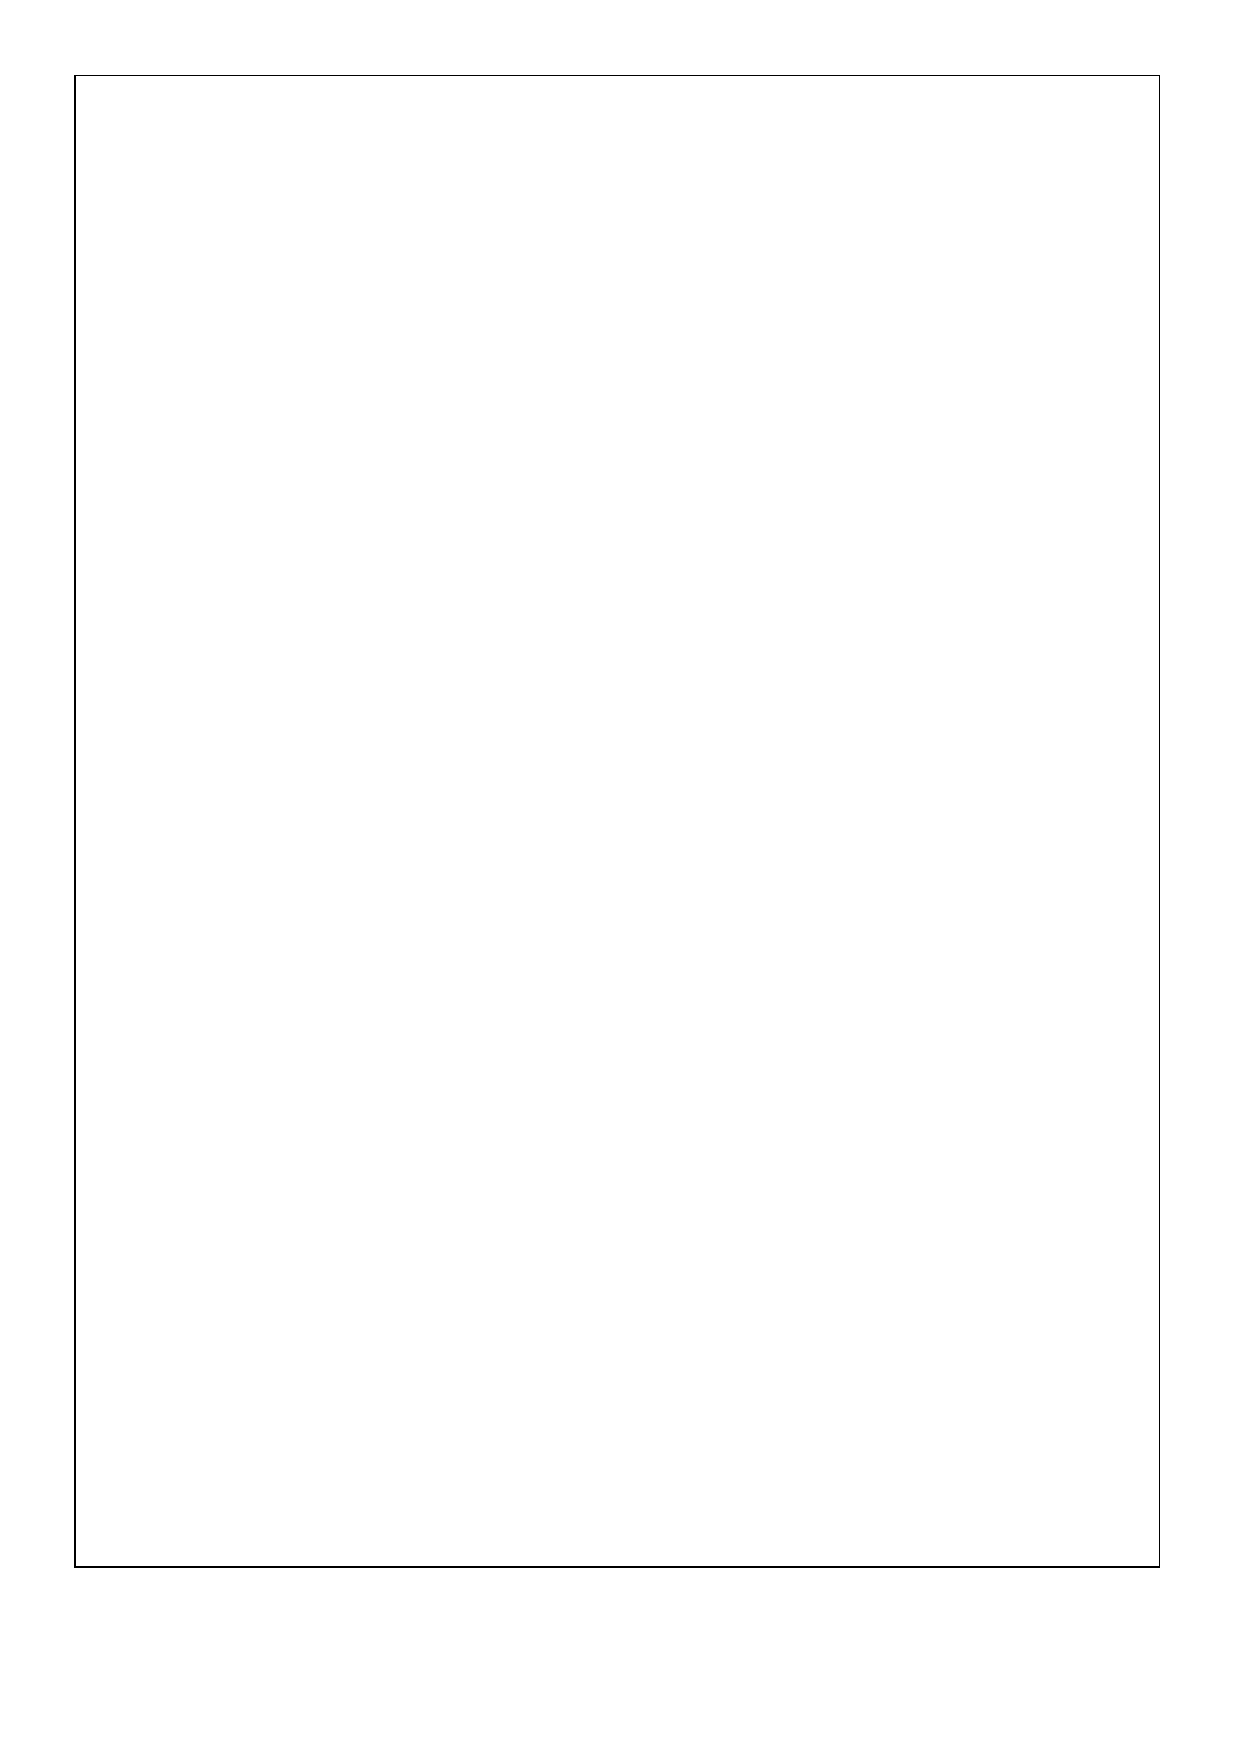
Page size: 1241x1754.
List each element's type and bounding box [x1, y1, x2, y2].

table_header [76, 76, 1159, 1566]
